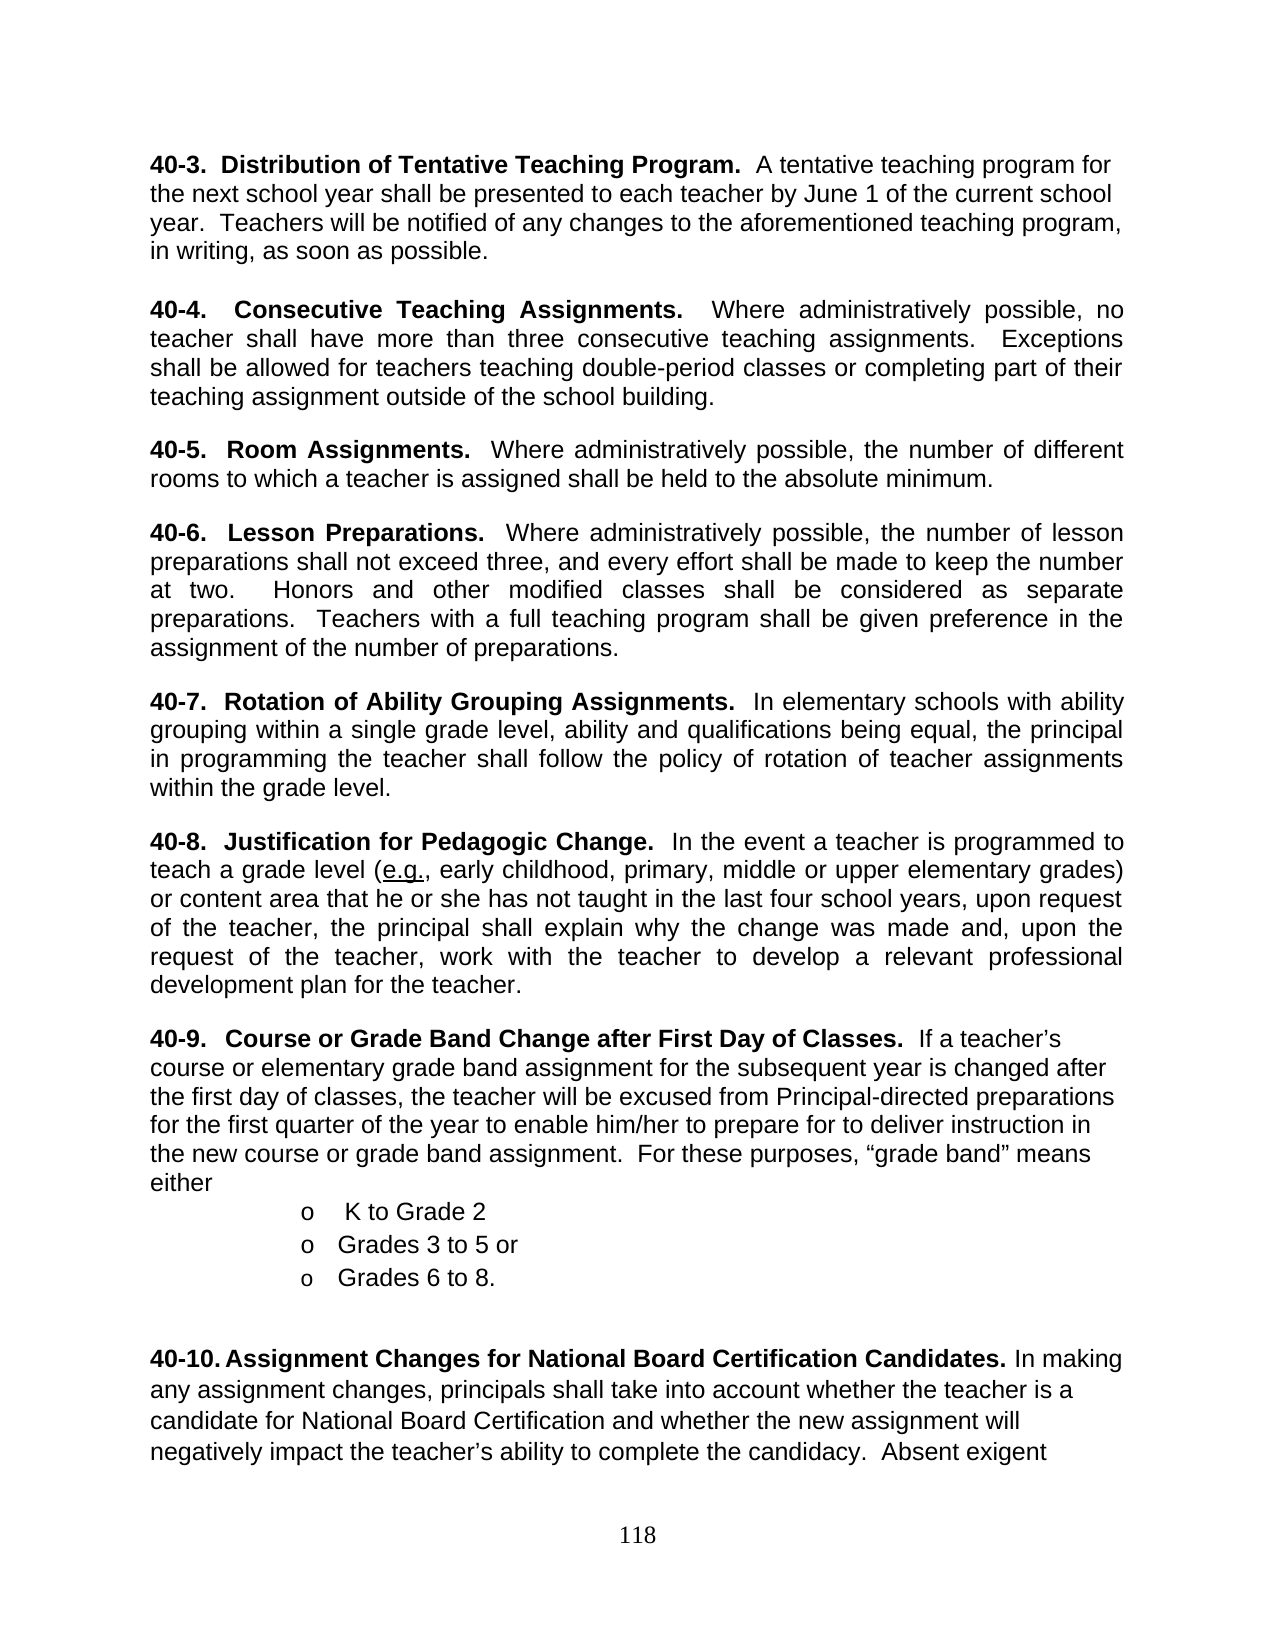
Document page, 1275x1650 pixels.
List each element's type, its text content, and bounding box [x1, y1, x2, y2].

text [150, 1344, 1125, 1466]
text 40-9. Course or Grade Band Change after First Day of Classes. If a teacher’s course or elementary grade band assignment for the subsequent year is changed after the first day of classes, the teacher will be excused from Principal-directed preparations for the first quarter of the year to enable him/her to prepare for to deliver instruction in the new course or grade band assignment. For these purposes, “grade band” means either [150, 1024, 1125, 1197]
list Grades 6 to 8. [300, 1263, 1125, 1294]
text 40-4. Consecutive Teaching Assignments. Where administratively possible, no teacher shall have more than three consecutive teaching assignments. Exceptions shall be allowed for teachers teaching double-period classes or completing part of their teaching assignment outside of the school building. [150, 296, 1125, 411]
text 40-8. Justification for Pedagogic Change. In the event a teacher is programmed to teach a grade level (e.g., early childhood, primary, middle or upper elementary grades) or content area that he or she has not taught in the last four school years, upon request of the teacher, the principal shall explain why the change was made and, upon the request of the teacher, work with the teacher to develop a relevant professional development plan for the teacher. [150, 827, 1125, 999]
text 40-7. Rotation of Ability Grouping Assignments. In elementary schools with ability grouping within a single grade level, ability and qualifications being equal, the principal in programming the teacher shall follow the policy of rotation of teacher assignments within the grade level. [150, 687, 1125, 802]
list K to Grade 2 [300, 1197, 1125, 1228]
text 40-3. Distribution of Tentative Teaching Program. A tentative teaching program for the next school year shall be presented to each teacher by June 1 of the current school year. Teachers will be notified of any changes to the aforementioned teaching program, in writing, as soon as possible. [150, 150, 1125, 265]
text 40-6. Lesson Preparations. Where administratively possible, the number of lesson preparations shall not exceed three, and every effort shall be made to keep the number at two. Honors and other modified classes shall be considered as separate preparations. Teachers with a full teaching program shall be given preference in the assignment of the number of preparations. [150, 518, 1125, 662]
list Grades 3 to 5 or [300, 1230, 1125, 1261]
text 40-5. Room Assignments. Where administratively possible, the number of different rooms to which a teacher is assigned shall be held to the absolute minimum. [150, 436, 1125, 493]
